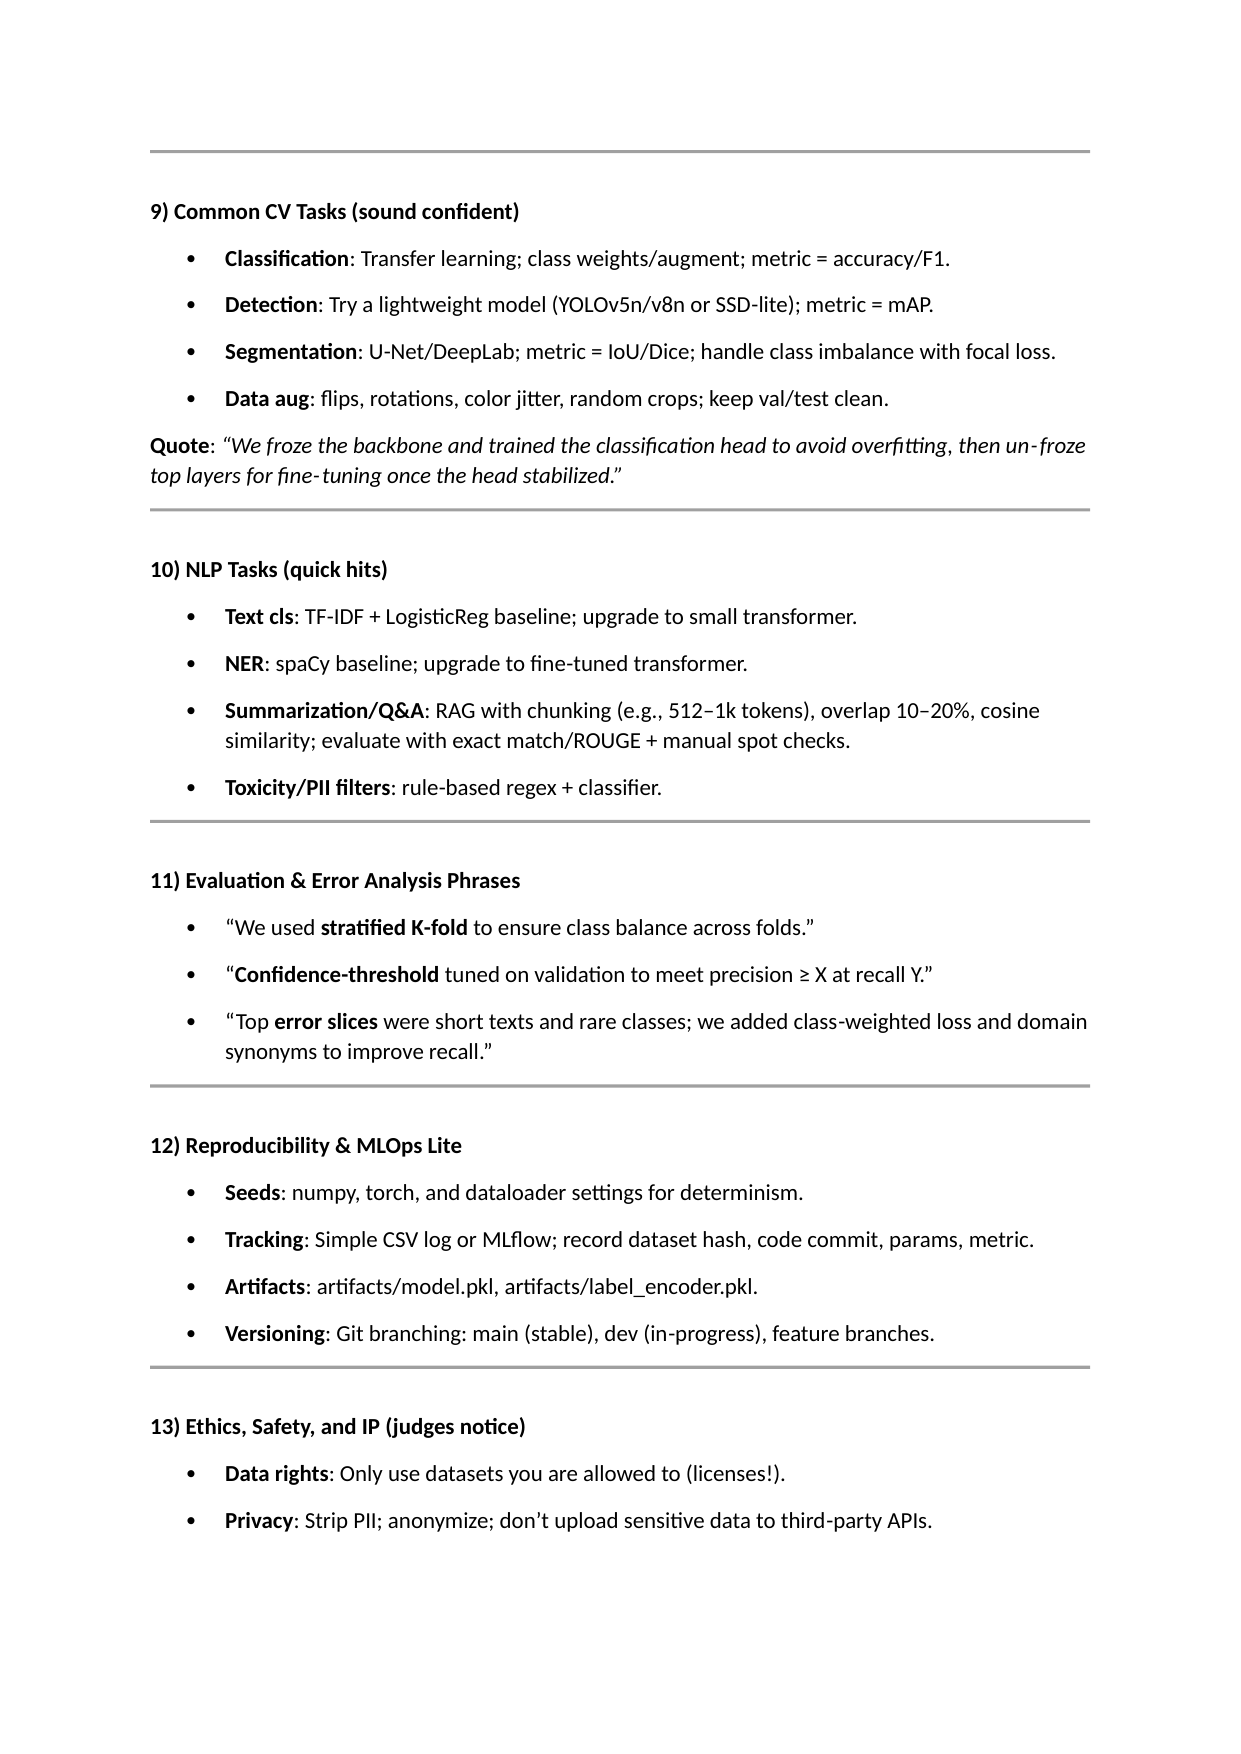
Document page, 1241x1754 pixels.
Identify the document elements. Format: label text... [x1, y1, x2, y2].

list Detection: Try a lightweight model (YOLOv5n/v8n or SSD-lite); metric = mAP. [187, 291, 1090, 319]
list Segmentation: U-Net/DeepLab; metric = IoU/Dice; handle class imbalance with focal loss. [187, 337, 1090, 366]
list Toxicity/PII filters: rule-based regex + classifier. [187, 773, 1090, 801]
list Summarization/Q&A: RAG with chunking (e.g., 512–1k tokens), overlap 10–20%, cosine similarity; evaluate with exact match/ROUGE + manual spot checks. [187, 696, 1090, 754]
text 13) Ethics, Safety, and IP (judges notice) [150, 1412, 1090, 1441]
text 12) Reproducibility & MLOps Lite [150, 1131, 1090, 1159]
list Artifacts: artifacts/model.pkl, artifacts/label_encoder.pkl. [187, 1272, 1090, 1300]
text 11) Evaluation & Error Analysis Phrases [150, 867, 1090, 895]
text 9) Common CV Tasks (sound confident) [150, 197, 1090, 225]
list Classification: Transfer learning; class weights/augment; metric = accuracy/F1. [187, 244, 1090, 272]
text 10) NLP Tasks (quick hits) [150, 555, 1090, 583]
list “We used stratified K-fold to ensure class balance across folds.” [187, 913, 1090, 942]
list NER: spaCy baseline; upgrade to fine-tuned transformer. [187, 649, 1090, 677]
list “Top error slices were short texts and rare classes; we added class-weighted loss and domain synonyms to improve recall.” [187, 1007, 1090, 1066]
list “Confidence-threshold tuned on validation to meet precision ≥ X at recall Y.” [187, 960, 1090, 988]
list Seeds: numpy, torch, and dataloader settings for determinism. [187, 1178, 1090, 1206]
text Quote: “We froze the backbone and trained the classification head to avoid overfitting, then un-froze top layers for fine-tuning once the head stabilized.” [150, 431, 1090, 489]
list Data aug: flips, rotations, color jitter, random crops; keep val/test clean. [187, 384, 1090, 412]
list Text cls: TF-IDF + LogisticReg baseline; upgrade to small transformer. [187, 602, 1090, 630]
list Tracking: Simple CSV log or MLflow; record dataset hash, code commit, params, metric. [187, 1225, 1090, 1253]
list Versioning: Git branching: main (stable), dev (in-progress), feature branches. [187, 1319, 1090, 1347]
list Data rights: Only use datasets you are allowed to (licenses!). [187, 1459, 1090, 1487]
list Privacy: Strip PII; anonymize; don’t upload sensitive data to third-party APIs. [187, 1506, 1090, 1534]
